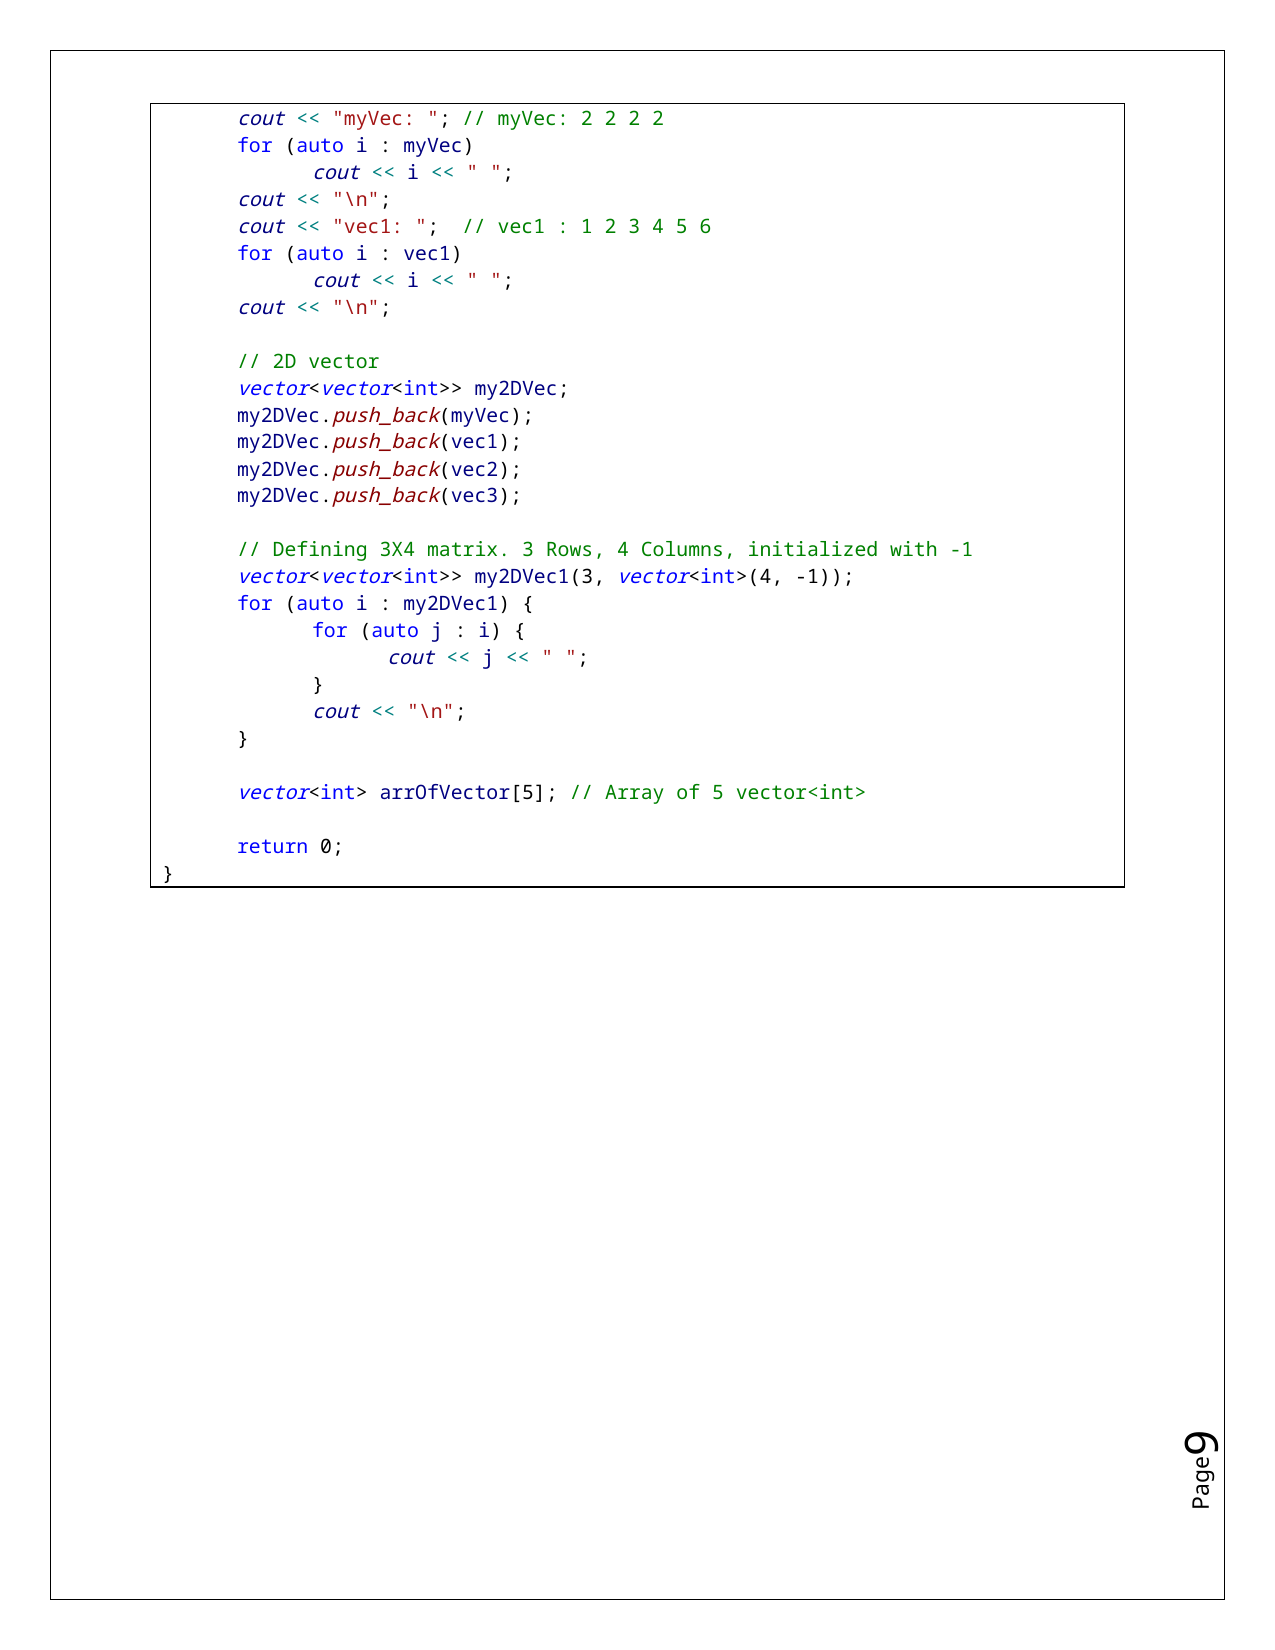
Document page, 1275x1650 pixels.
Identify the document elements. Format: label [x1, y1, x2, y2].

table_header [151, 104, 1124, 886]
